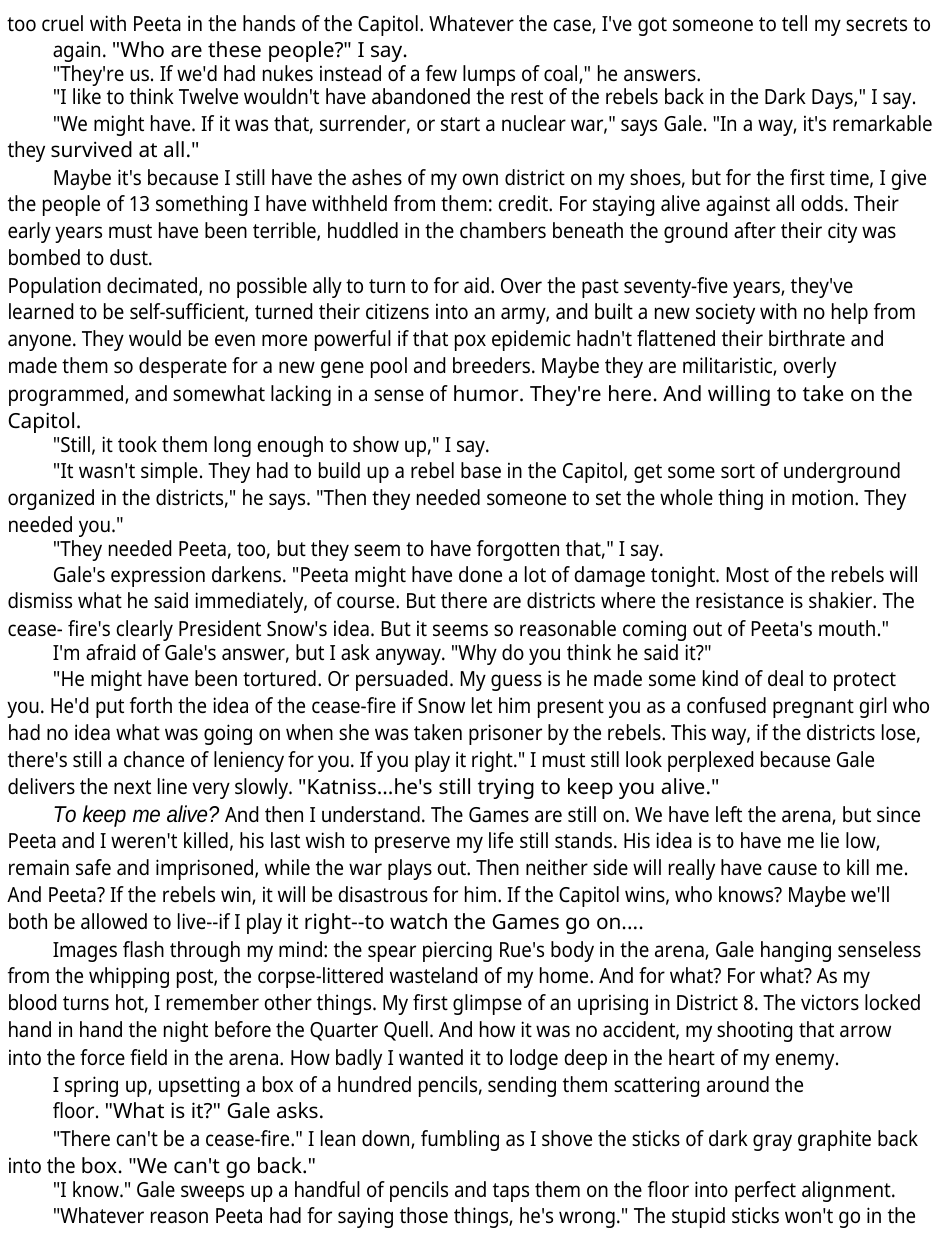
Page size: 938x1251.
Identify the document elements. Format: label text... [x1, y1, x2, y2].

text Population decimated, no possible ally to turn to for aid. Over the past seventy-five years, they've learned to be self-sufficient, turned their citizens into an army, and built a new society with no help from anyone. They would be even more powerful if that pox epidemic hadn't flattened their birthrate and made them so desperate for a new gene pool and breeders. Maybe they are militaristic, overly programmed, and somewhat lacking in a sense of humor. They're here. And willing to take on the Capitol. [7, 272, 922, 434]
text "Still, it took them long enough to show up," I say. [53, 434, 937, 457]
text Gale's expression darkens. "Peeta might have done a lot of damage tonight. Most of the rebels will dismiss what he said immediately, of course. But there are districts where the resistance is shakier. The cease- fire's clearly President Snow's idea. But it seems so reasonable coming out of Peeta's mouth." [7, 561, 929, 642]
text "I like to think Twelve wouldn't have abandoned the rest of the rebels back in the Dark Days," I say. [53, 86, 937, 109]
text "There can't be a cease-fire." I lean down, fumbling as I shove the sticks of dark gray graphite back into the box. "We can't go back." [7, 1125, 937, 1179]
text too cruel with Peeta in the hands of the Capitol. Whatever the case, I've got someone to tell my secrets to again. "Who are these people?" I say. [7, 10, 937, 64]
text "It wasn't simple. They had to build up a rebel base in the Capitol, get some sort of underground organized in the districts," he says. "Then they needed someone to set the whole thing in motion. They needed you." [7, 457, 929, 538]
text "I know." Gale sweeps up a handful of pencils and taps them on the floor into perfect alignment. [53, 1179, 937, 1202]
text Images flash through my mind: the spear piercing Rue's body in the arena, Gale hanging senseless from the whipping post, the corpse-littered wasteland of my home. And for what? For what? As my blood turns hot, I remember other things. My first glimpse of an uprising in District 8. The victors locked hand in hand the night before the Quarter Quell. And how it was no accident, my shooting that arrow into the force field in the arena. How badly I wanted it to lodge deep in the heart of my enemy. [7, 936, 922, 1071]
text I'm afraid of Gale's answer, but I ask anyway. "Why do you think he said it?" [53, 642, 937, 665]
text "They're us. If we'd had nukes instead of a few lumps of coal," he answers. [53, 64, 937, 86]
text "He might have been tortured. Or persuaded. My guess is he made some kind of deal to protect you. He'd put forth the idea of the cease-fire if Snow let him present you as a confused pregnant girl who had no idea what was going on when she was taken prisoner by the rebels. This way, if the districts lose, there's still a chance of leniency for you. If you play it right." I must still look perplexed because Gale delivers the next line very slowly. "Katniss...he's still trying to keep you alive." [7, 665, 937, 800]
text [7, 1202, 929, 1228]
text "We might have. If it was that, surrender, or start a nuclear war," says Gale. "In a way, it's remarkable they survived at all." [7, 109, 937, 163]
text "They needed Peeta, too, but they seem to have forgotten that," I say. [53, 538, 937, 561]
text To keep me alive? And then I understand. The Games are still on. We have left the arena, but since Peeta and I weren't killed, his last wish to preserve my life still stands. His idea is to have me lie low, remain safe and imprisoned, while the war plays out. Then neither side will really have cause to kill me. And Peeta? If the rebels win, it will be disastrous for him. If the Capitol wins, who knows? Maybe we'll both be allowed to live--if I play it right--to watch the Games go on.... [7, 800, 921, 936]
text Maybe it's because I still have the ashes of my own district on my shoes, but for the first time, I give the people of 13 something I have withheld from them: credit. For staying alive against all odds. Their early years must have been terrible, huddled in the chambers beneath the ground after their city was bombed to dust. [7, 163, 929, 272]
text I spring up, upsetting a box of a hundred pencils, sending them scattering around the floor. "What is it?" Gale asks. [53, 1071, 808, 1125]
